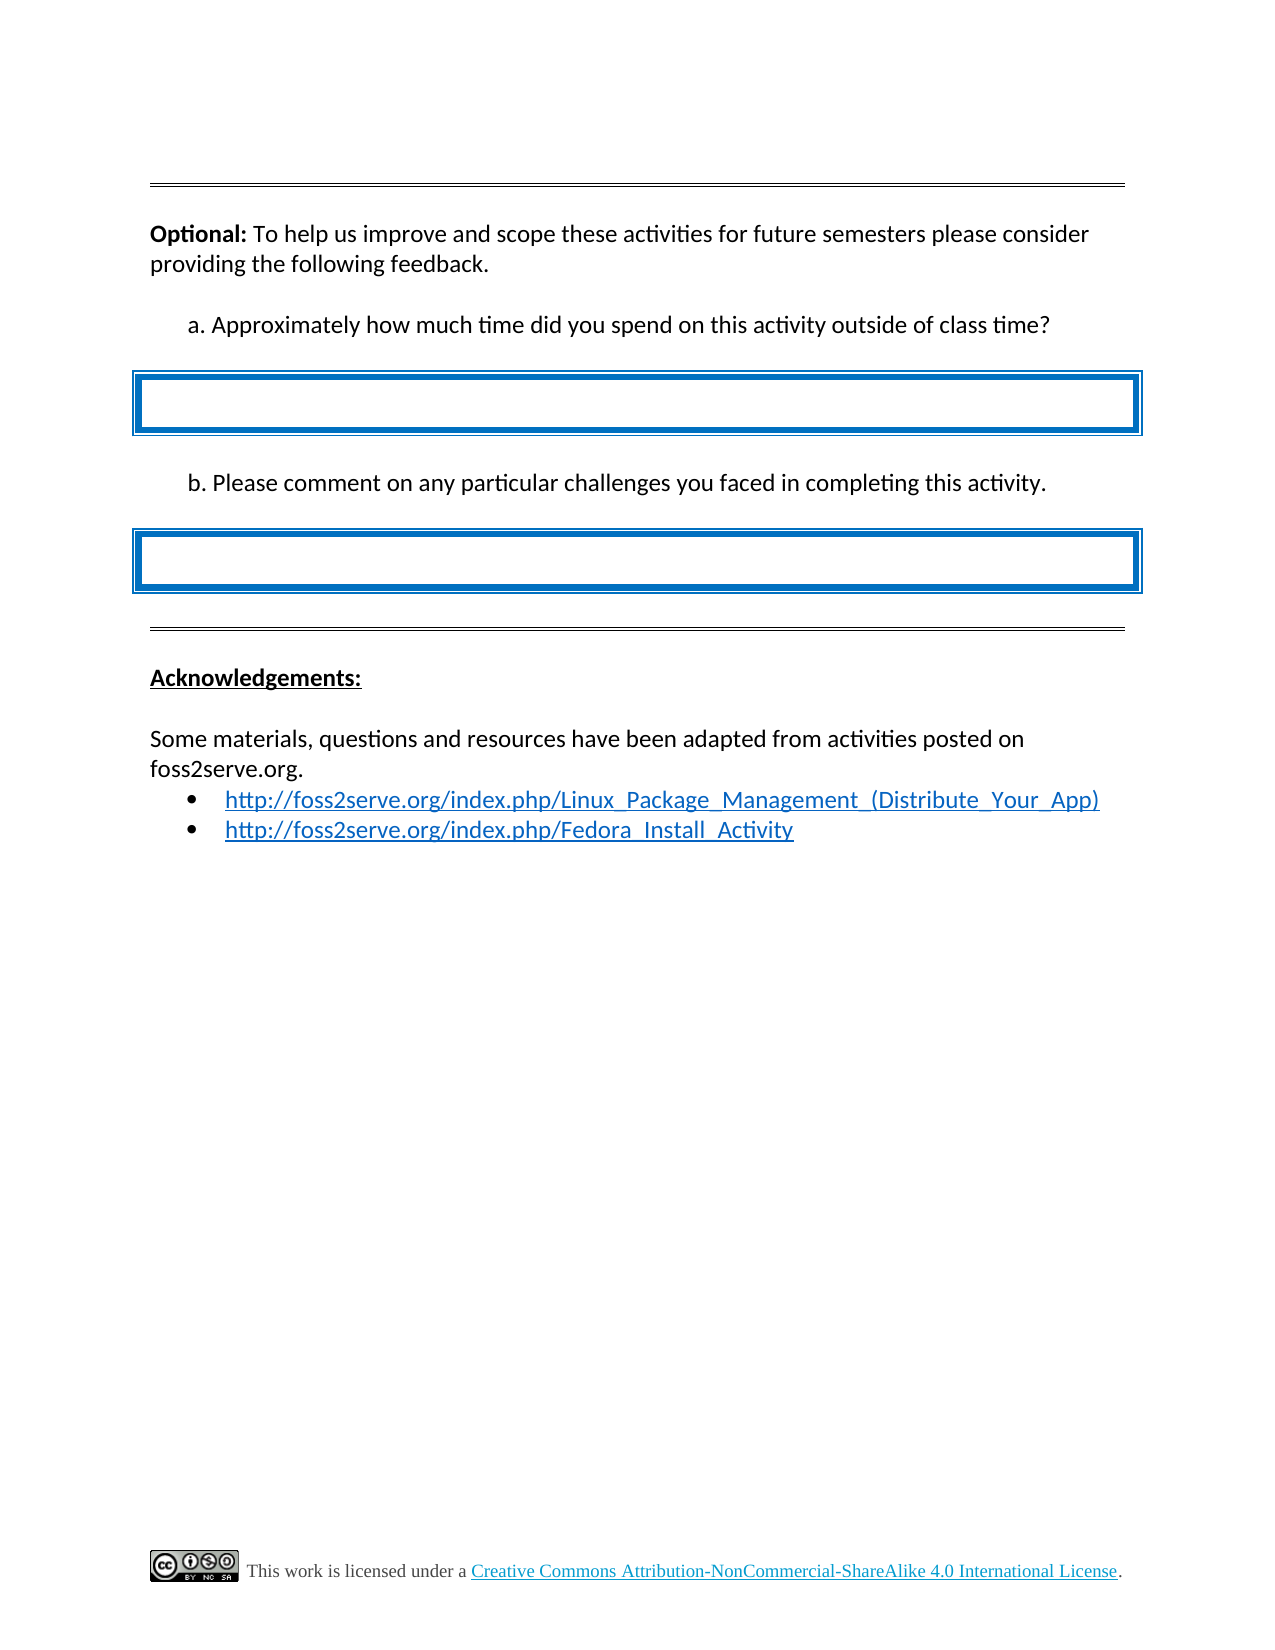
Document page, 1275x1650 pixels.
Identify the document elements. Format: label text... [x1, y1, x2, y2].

picture [886, 1567, 892, 1575]
list http://foss2serve.org/index.php/Fedora_Install_Activity [187, 814, 1125, 845]
picture [150, 1550, 239, 1582]
picture [623, 1567, 629, 1575]
picture [987, 1568, 993, 1577]
picture [1060, 1565, 1064, 1575]
picture [869, 1568, 875, 1577]
list http://foss2serve.org/index.php/Linux_Package_Management_(Distribute_Your_App) [187, 784, 1125, 814]
text Optional: To help us improve and scope these activities for future semesters please consider providing the following feedback. [150, 218, 1125, 279]
picture [764, 1568, 770, 1577]
picture [641, 1566, 646, 1575]
picture [483, 1568, 489, 1577]
text Acknowledgements: [150, 662, 1125, 692]
text b. Please comment on any particular challenges you faced in completing this activity. [150, 467, 1125, 497]
text Some materials, questions and resources have been adapted from activities posted on foss2serve.org. [150, 723, 1125, 784]
picture [575, 1568, 581, 1577]
text a. Approximately how much time did you spend on this activity outside of class time? [150, 309, 1125, 340]
picture [599, 1568, 605, 1577]
